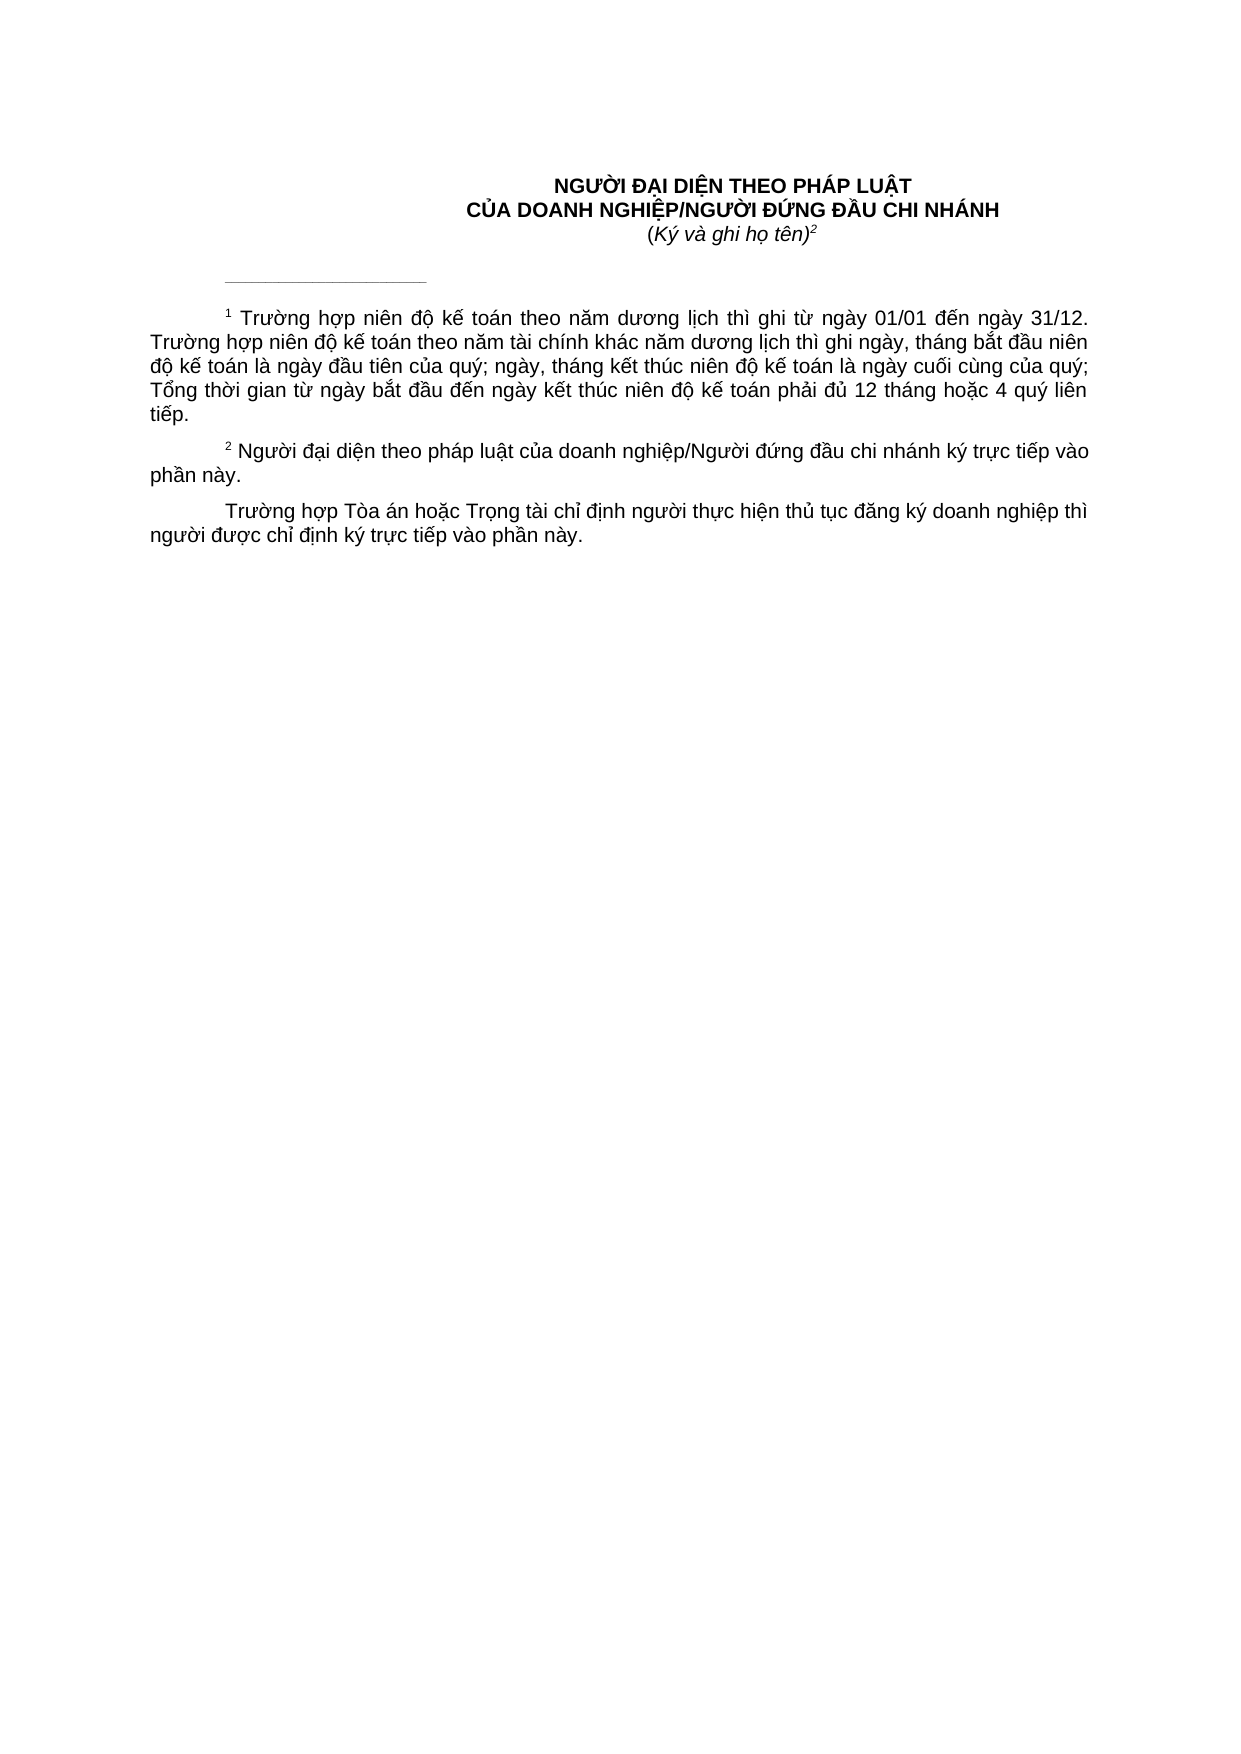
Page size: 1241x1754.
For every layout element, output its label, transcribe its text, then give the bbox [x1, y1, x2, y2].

text 2 Người đại diện theo pháp luật của doanh nghiệp/Người đứng đầu chi nhánh ký trực tiếp vào phần này. [150, 438, 1090, 486]
text ______________________________ [150, 270, 1090, 294]
text Trường hợp Tòa án hoặc Trọng tài chỉ định người thực hiện thủ tục đăng ký doanh nghiệp thì người được chỉ định ký trực tiếp vào phần này. [150, 499, 1090, 547]
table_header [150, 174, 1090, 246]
text 1 Trường hợp niên độ kế toán theo năm dương lịch thì ghi từ ngày 01/01 đến ngày 31/12. Trường hợp niên độ kế toán theo năm tài chính khác năm dương lịch thì ghi ngày, tháng bắt đầu niên độ kế toán là ngày đầu tiên của quý; ngày, tháng kết thúc niên độ kế toán là ngày cuối cùng của quý; Tổng thời gian từ ngày bắt đầu đến ngày kết thúc niên độ kế toán phải đủ 12 tháng hoặc 4 quý liên tiếp. [150, 306, 1090, 426]
